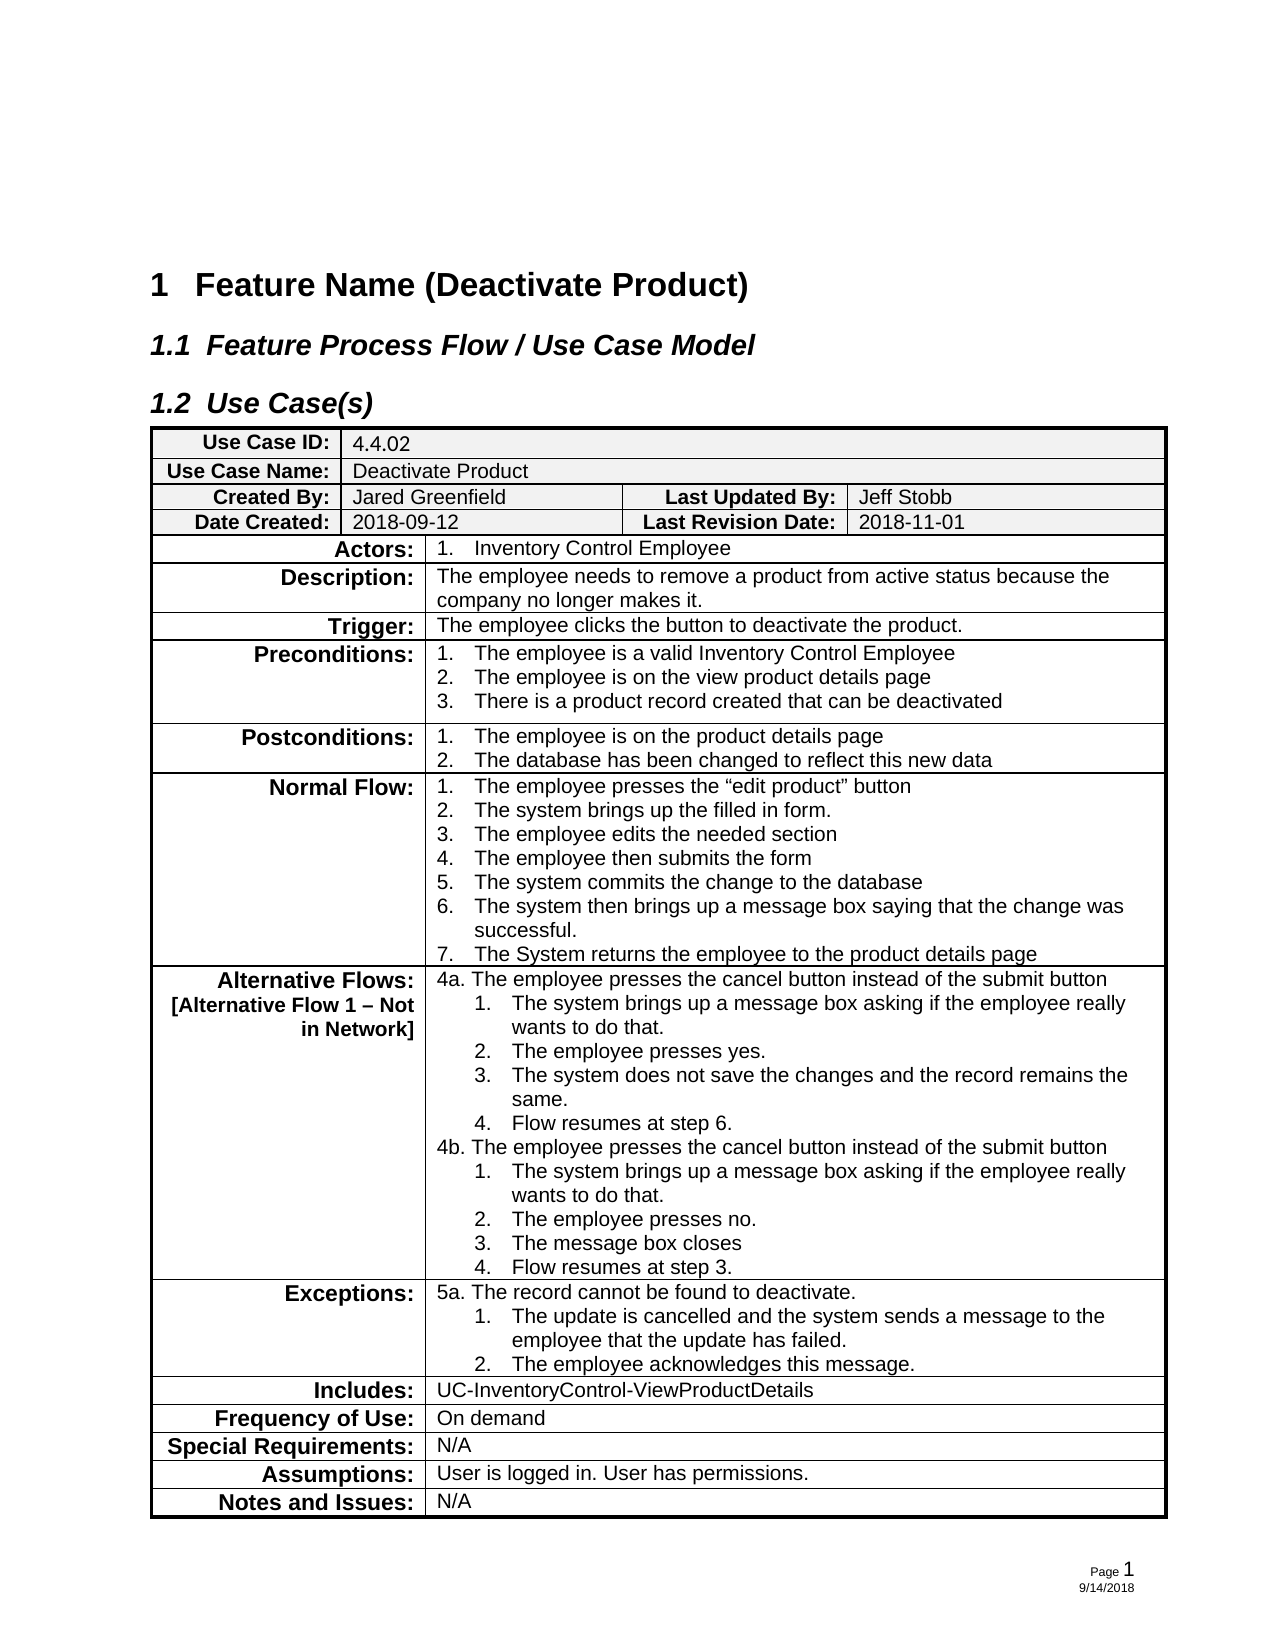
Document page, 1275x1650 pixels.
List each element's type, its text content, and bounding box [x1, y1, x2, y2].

table_cell Inventory Control Employee [426, 536, 1164, 562]
subtitle Feature Process Flow / Use Case Model [150, 328, 1134, 362]
table_cell On demand [426, 1405, 1164, 1432]
table_cell Deactivate Product [342, 459, 1164, 483]
table_cell The employee clicks the button to deactivate the product. [426, 613, 1164, 639]
table_cell Actors: [153, 536, 425, 562]
table_cell Normal Flow: [153, 774, 425, 965]
table_cell Date Created: [153, 510, 340, 534]
table_cell Last Revision Date: [623, 510, 847, 534]
table_cell Jeff Stobb [848, 485, 1164, 508]
table_cell Postconditions: [153, 724, 425, 772]
table_cell Exceptions: [153, 1280, 425, 1376]
table_cell The employee presses the “edit product” button The system brings up the filled in form. The employee edits the needed section The employee then submits the form The system commits the change to the database The system then brings up a message box saying that the change was successful. The System returns the employee to the product details page [426, 774, 1164, 965]
table_cell Assumptions: [153, 1461, 425, 1487]
table_cell 4a. The employee presses the cancel button instead of the submit button The system brings up a message box asking if the employee really wants to do that. The employee presses yes. The system does not save the changes and the record remains the same. Flow resumes at step 6. 4b. The employee presses the cancel button instead of the submit button The system brings up a message box asking if the employee really wants to do that. The employee presses no. The message box closes Flow resumes at step 3. [426, 967, 1164, 1278]
table_cell The employee is on the product details page The database has been changed to reflect this new data [426, 724, 1164, 772]
table_cell Special Requirements: [153, 1433, 425, 1459]
table_cell Frequency of Use: [153, 1405, 425, 1432]
table_cell The employee needs to remove a product from active status because the company no longer makes it. [426, 564, 1164, 611]
table_cell Last Updated By: [623, 485, 847, 508]
table_cell 2018-11-01 [848, 510, 1164, 534]
table_cell Preconditions: [153, 641, 425, 723]
table_cell User is logged in. User has permissions. [426, 1461, 1164, 1487]
table_cell 5a. The record cannot be found to deactivate. The update is cancelled and the system sends a message to the employee that the update has failed. The employee acknowledges this message. [426, 1280, 1164, 1376]
table_cell N/A [426, 1489, 1164, 1515]
subtitle Use Case(s) [150, 387, 1134, 420]
table_header 4.4.02 [342, 430, 1164, 457]
table_cell Jared Greenfield [342, 485, 622, 508]
table_cell Trigger: [153, 613, 425, 639]
table_cell 2018-09-12 [342, 510, 622, 534]
subtitle Feature Name (Deactivate Product) [150, 264, 1134, 303]
table_cell N/A [426, 1433, 1164, 1459]
table_cell Notes and Issues: [153, 1489, 425, 1515]
table_cell Description: [153, 564, 425, 611]
table_cell UC-InventoryControl-ViewProductDetails [426, 1377, 1164, 1404]
table_cell Alternative Flows: [Alternative Flow 1 – Not in Network] [153, 967, 425, 1278]
table_cell The employee is a valid Inventory Control Employee The employee is on the view product details page There is a product record created that can be deactivated [426, 641, 1164, 723]
table_cell Created By: [153, 485, 340, 508]
table_cell Use Case Name: [153, 459, 340, 483]
table_cell Includes: [153, 1377, 425, 1404]
table_header Use Case ID: [153, 430, 340, 457]
